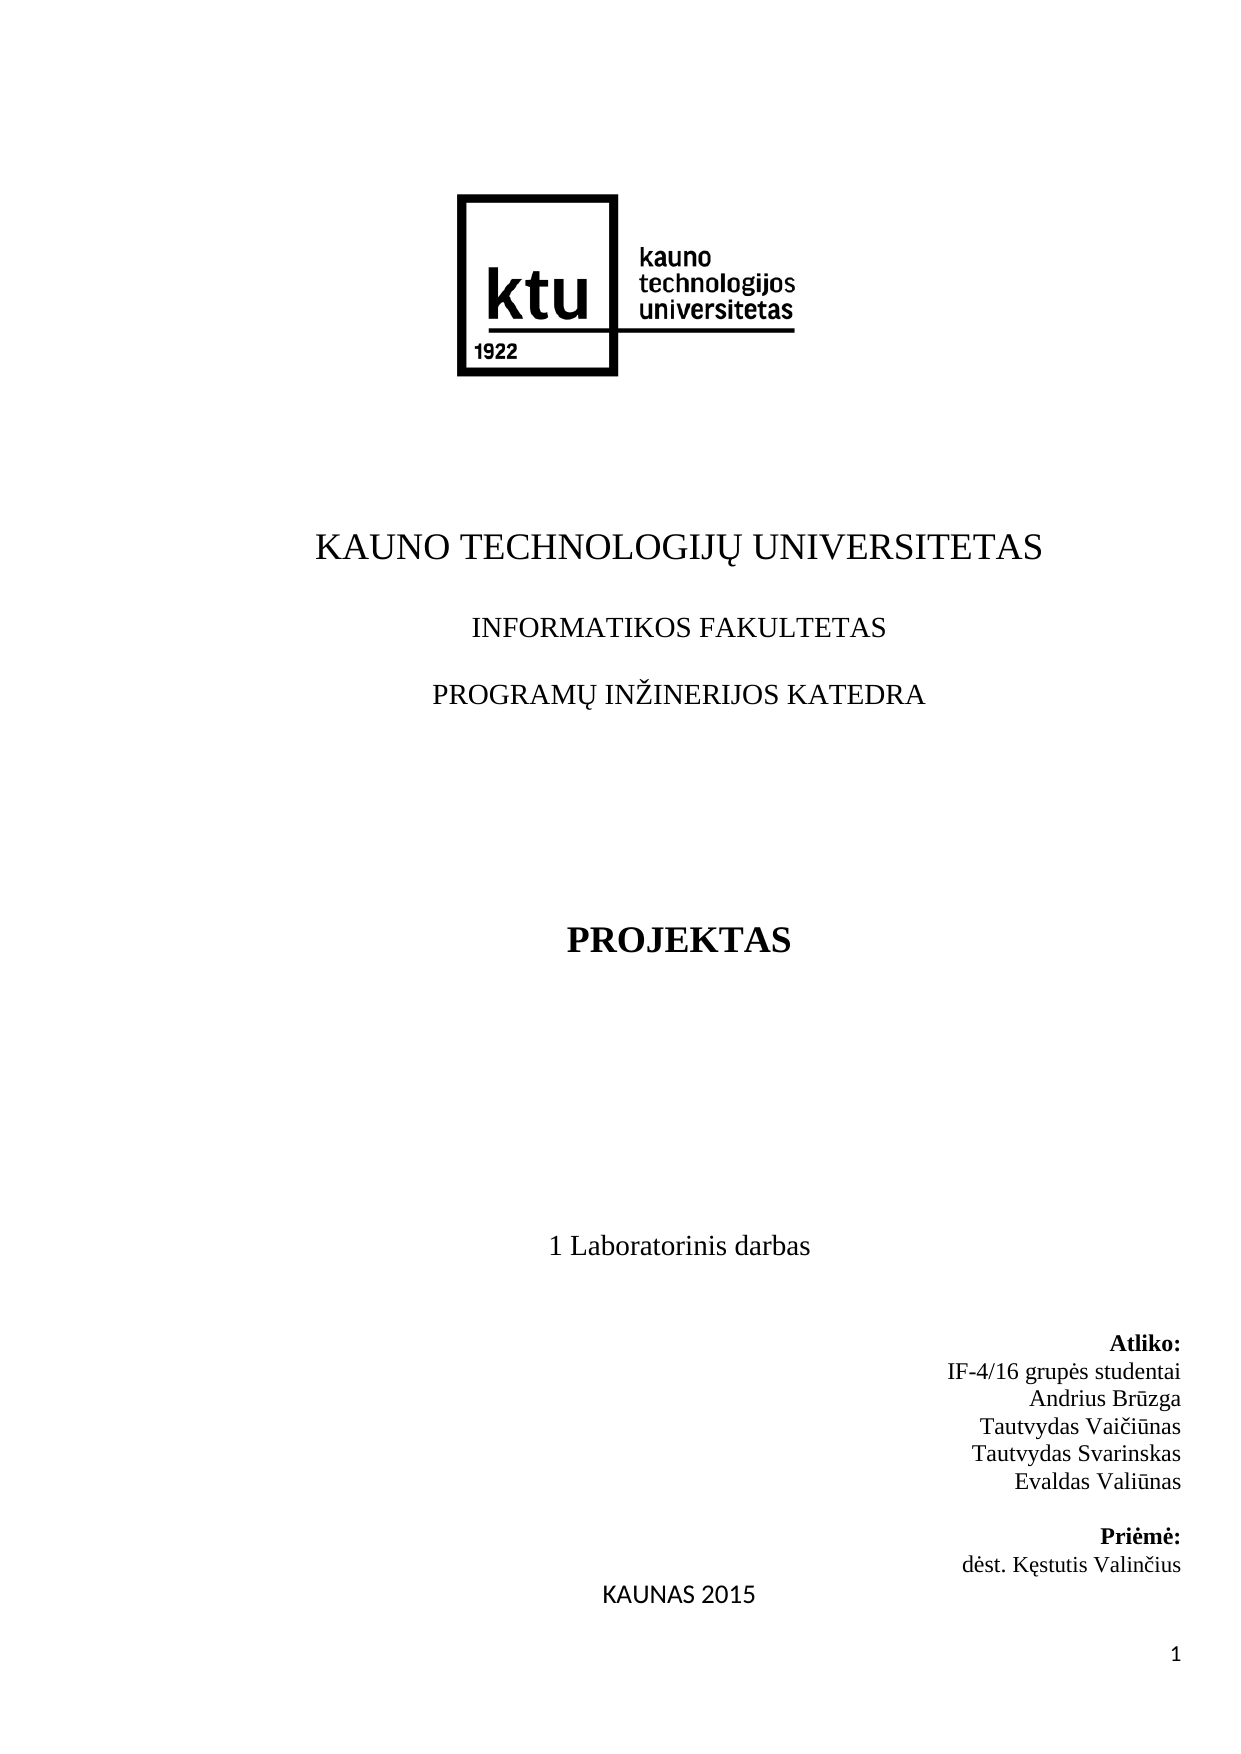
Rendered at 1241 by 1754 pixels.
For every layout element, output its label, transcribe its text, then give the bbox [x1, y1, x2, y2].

text Tautvydas Svarinskas [177, 1439, 1181, 1467]
text Andrius Brūzga [177, 1384, 1181, 1412]
text 1 Laboratorinis darbas [177, 1228, 1181, 1262]
text dėst. Kęstutis Valinčius [177, 1550, 1181, 1577]
text Priėmė: [177, 1522, 1181, 1550]
text IF-4/16 grupės studentai [177, 1357, 1181, 1384]
text Tautvydas Vaičiūnas [177, 1412, 1181, 1439]
text PROGRAMŲ INŽINERIJOS KATEDRA [177, 677, 1181, 711]
text INFORMATIKOS FAKULTETAS [177, 610, 1181, 644]
text Evaldas Valiūnas [177, 1467, 1181, 1495]
text Atliko: [177, 1329, 1181, 1357]
text KAUNAS 2015 [177, 1577, 1181, 1611]
text PROJEKTAS [177, 917, 1181, 960]
text KAUNO TECHNOLOGIJŲ UNIVERSITETAS [177, 524, 1181, 567]
